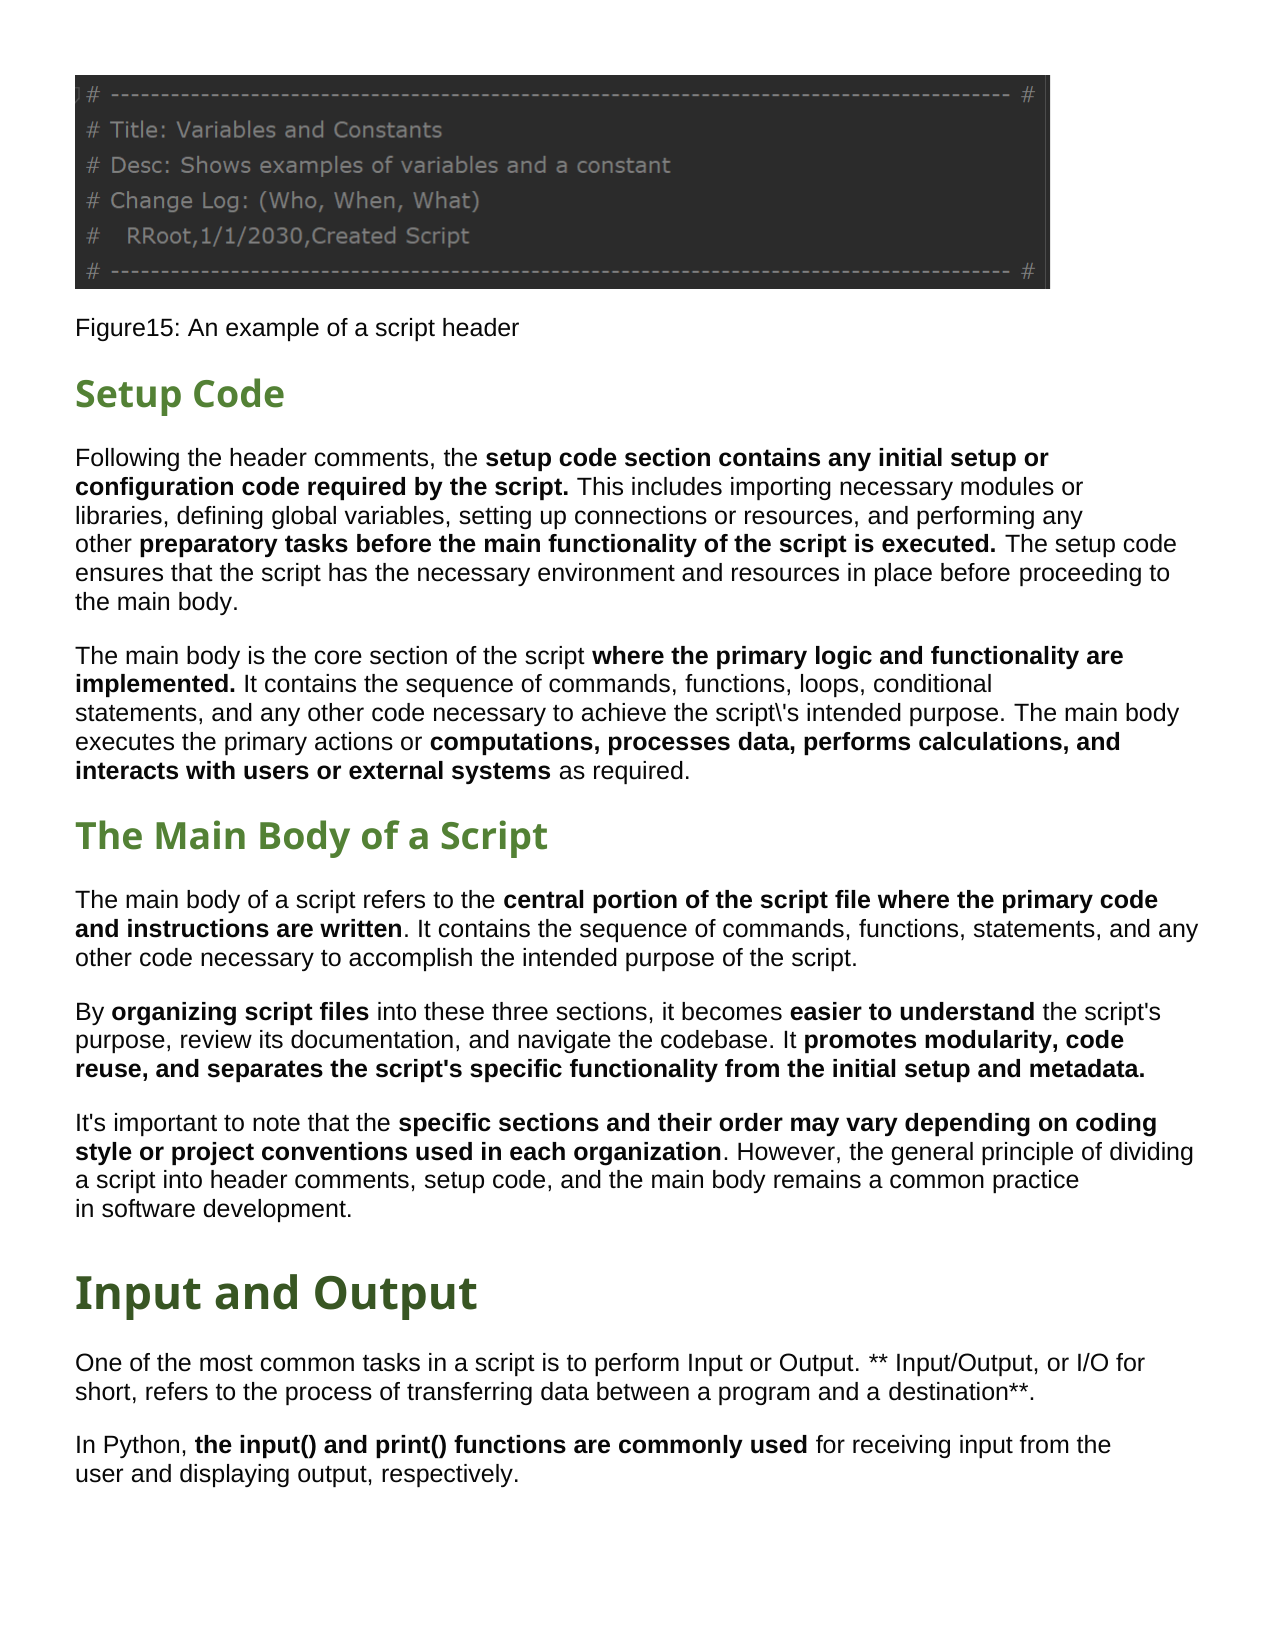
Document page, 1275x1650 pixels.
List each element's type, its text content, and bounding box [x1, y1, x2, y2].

text In Python, the input() and print() functions are commonly used for receiving input from the user and displaying output, respectively. [75, 1430, 1200, 1488]
text One of the most common tasks in a script is to perform Input or Output. ** Input/Output, or I/O for short, refers to the process of transferring data between a program and a destination**. [75, 1348, 1200, 1405]
text By organizing script files into these three sections, it becomes easier to understand the script's purpose, review its documentation, and navigate the codebase. It promotes modularity, code reuse, and separates the script's specific functionality from the initial setup and metadata. [75, 997, 1200, 1083]
text Figure15: An example of a script header [75, 313, 1200, 342]
text The main body of a script refers to the central portion of the script file where the primary code and instructions are written. It contains the sequence of commands, functions, statements, and any other code necessary to accomplish the intended purpose of the script. [75, 886, 1200, 972]
subtitle The Main Body of a Script [75, 809, 1200, 861]
text It's important to note that the specific sections and their order may vary depending on coding style or project conventions used in each organization. However, the general principle of dividing a script into header comments, setup code, and the main body remains a common practice in software development. [75, 1108, 1200, 1223]
subtitle Input and Output [75, 1261, 1200, 1323]
text The main body is the core section of the script where the primary logic and functionality are implemented. It contains the sequence of commands, functions, loops, conditional statements, and any other code necessary to achieve the script\'s intended purpose. The main body executes the primary actions or computations, processes data, performs calculations, and interacts with users or external systems as required. [75, 641, 1200, 784]
text Following the header comments, the setup code section contains any initial setup or configuration code required by the script. This includes importing necessary modules or libraries, defining global variables, setting up connections or resources, and performing any other preparatory tasks before the main functionality of the script is executed. The setup code ensures that the script has the necessary environment and resources in place before proceeding to the main body. [75, 443, 1200, 616]
picture [75, 75, 1050, 289]
subtitle Setup Code [75, 367, 1200, 418]
